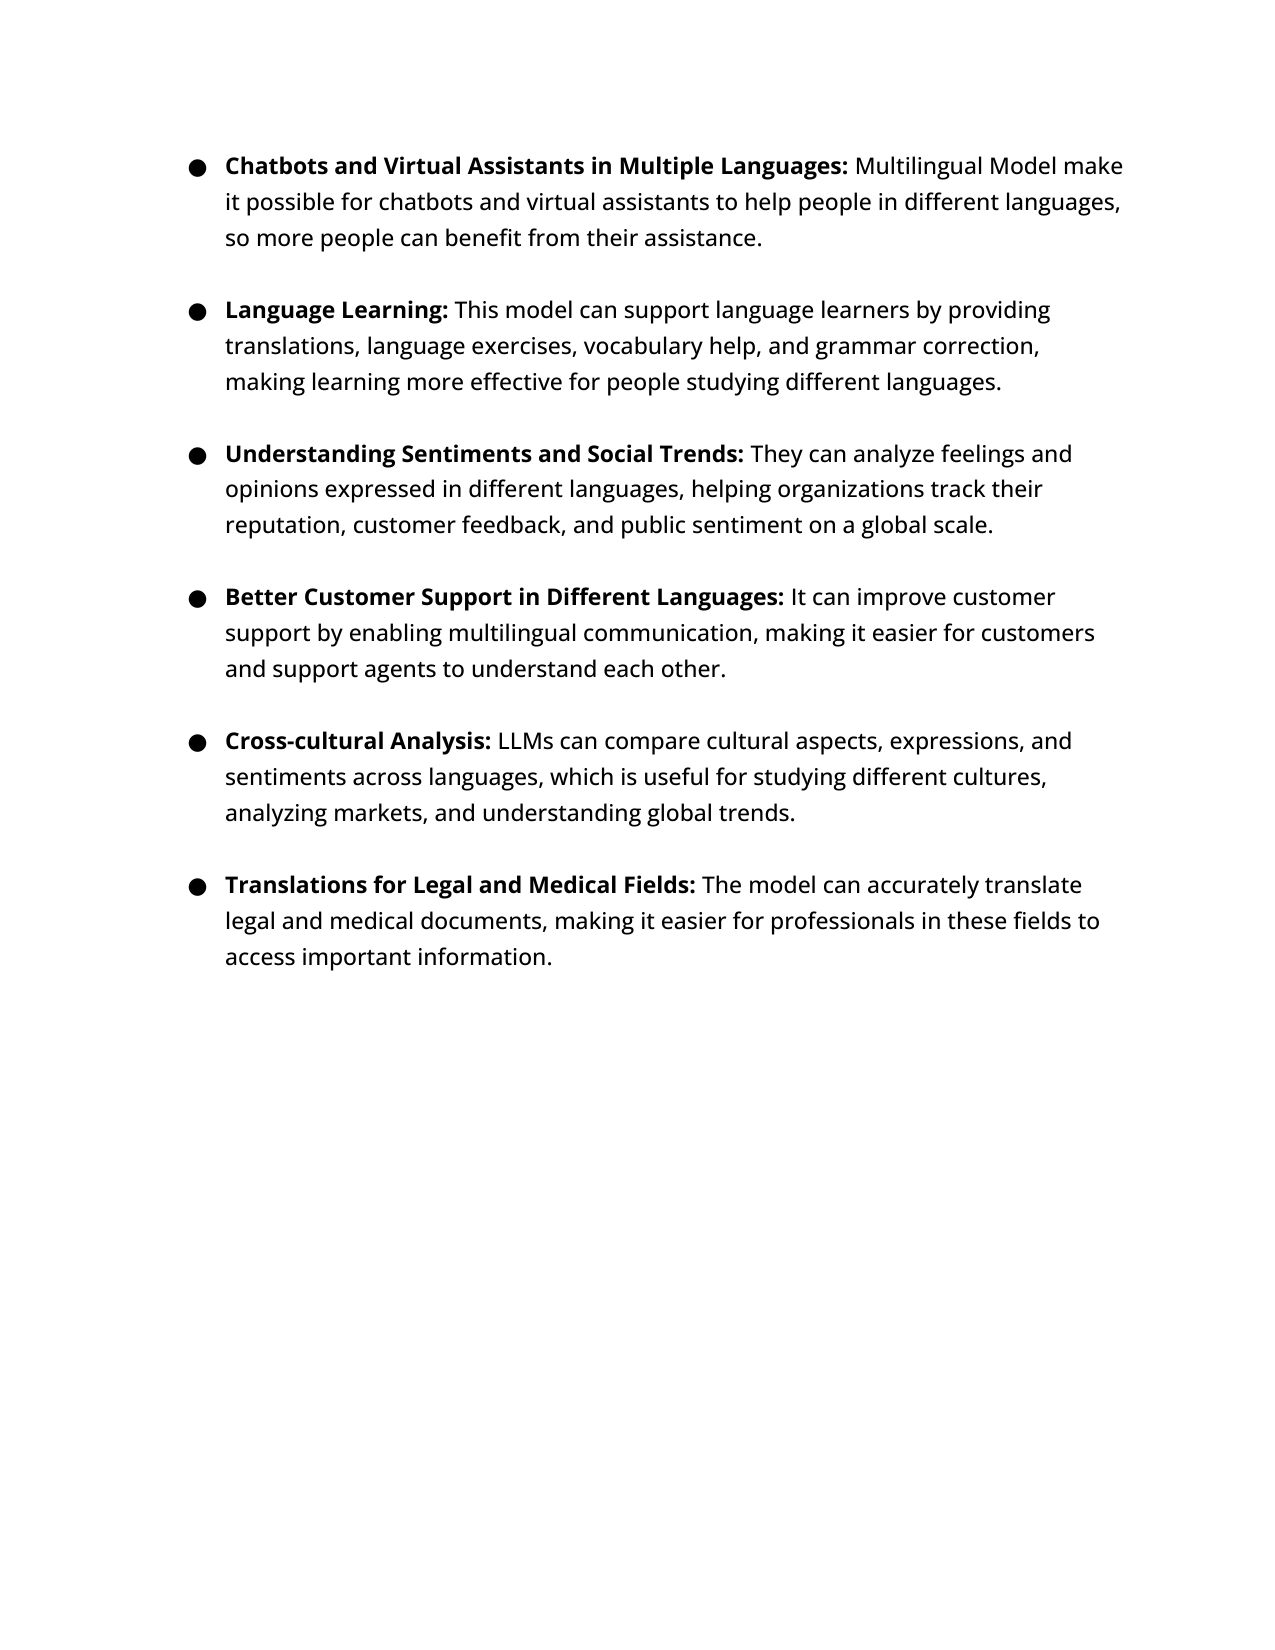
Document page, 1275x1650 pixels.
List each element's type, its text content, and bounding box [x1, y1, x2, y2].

list Cross-cultural Analysis: LLMs can compare cultural aspects, expressions, and sentiments across languages, which is useful for studying different cultures, analyzing markets, and understanding global trends. [187, 725, 1125, 828]
list Better Customer Support in Different Languages: It can improve customer support by enabling multilingual communication, making it easier for customers and support agents to understand each other. [187, 581, 1125, 684]
list Chatbots and Virtual Assistants in Multiple Languages: Multilingual Model make it possible for chatbots and virtual assistants to help people in different languages, so more people can benefit from their assistance. [187, 150, 1125, 253]
list Understanding Sentiments and Social Trends: They can analyze feelings and opinions expressed in different languages, helping organizations track their reputation, customer feedback, and public sentiment on a global scale. [187, 437, 1125, 541]
list Language Learning: This model can support language learners by providing translations, language exercises, vocabulary help, and grammar correction, making learning more effective for people studying different languages. [187, 294, 1125, 397]
list Translations for Legal and Medical Fields: The model can accurately translate legal and medical documents, making it easier for professionals in these fields to access important information. [187, 869, 1125, 972]
